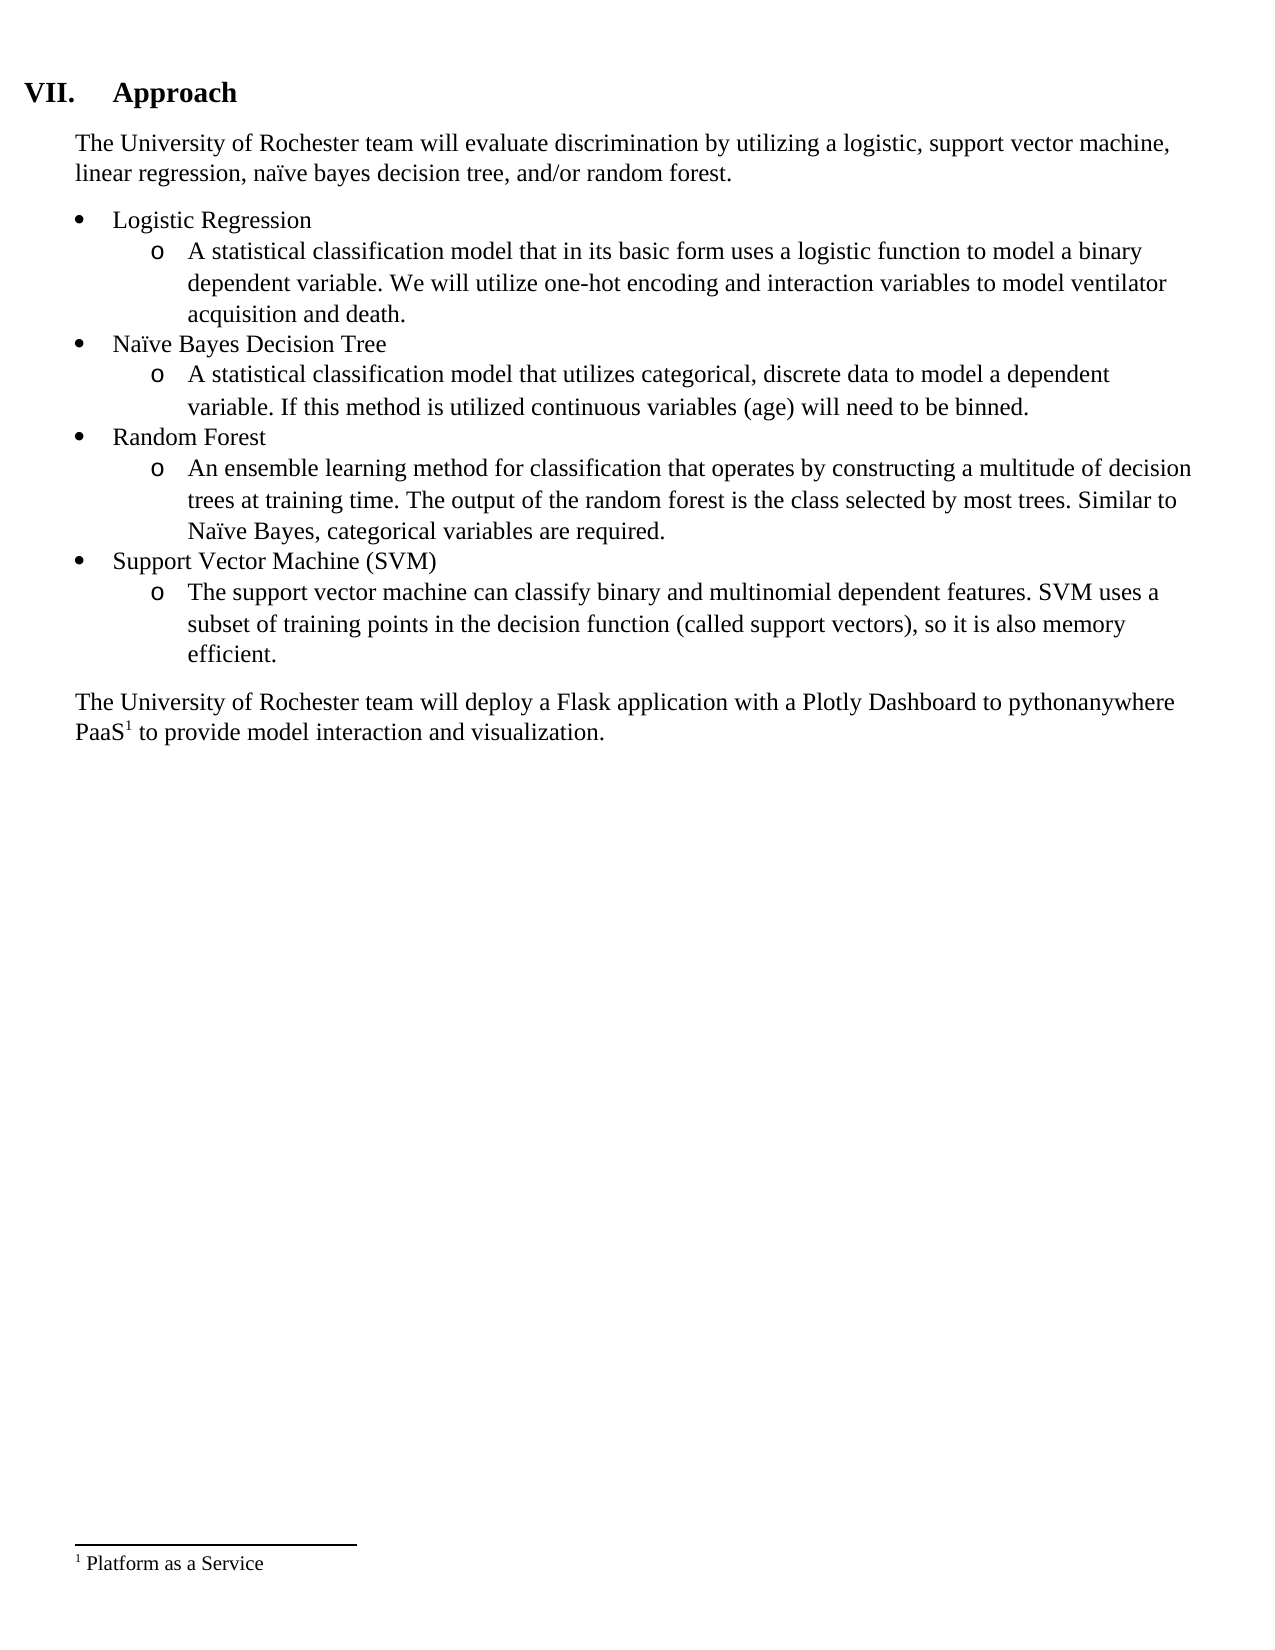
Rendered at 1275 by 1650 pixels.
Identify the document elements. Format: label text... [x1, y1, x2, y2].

list An ensemble learning method for classification that operates by constructing a multitude of decision trees at training time. The output of the random forest is the class selected by most trees. Similar to Naïve Bayes, categorical variables are required. [150, 453, 1200, 544]
text The University of Rochester team will evaluate discrimination by utilizing a logistic, support vector machine, linear regression, naïve bayes decision tree, and/or random forest. [75, 128, 1200, 187]
list Logistic Regression [75, 205, 1200, 234]
list A statistical classification model that utilizes categorical, discrete data to model a dependent variable. If this method is utilized continuous variables (age) will need to be binned. [150, 359, 1200, 421]
subtitle Approach [75, 75, 1200, 108]
list The support vector machine can classify binary and multinomial dependent features. SVM uses a subset of training points in the decision function (called support vectors), so it is also memory efficient. [150, 577, 1200, 668]
list Support Vector Machine (SVM) [75, 546, 1200, 575]
list A statistical classification model that in its basic form uses a logistic function to model a binary dependent variable. We will utilize one-hot encoding and interaction variables to model ventilator acquisition and death. [150, 236, 1200, 327]
list Naïve Bayes Decision Tree [75, 329, 1200, 358]
text The University of Rochester team will deploy a Flask application with a Plotly Dashboard to pythonanywhere PaaS to provide model interaction and visualization. [75, 687, 1200, 746]
list Random Forest [75, 422, 1200, 451]
